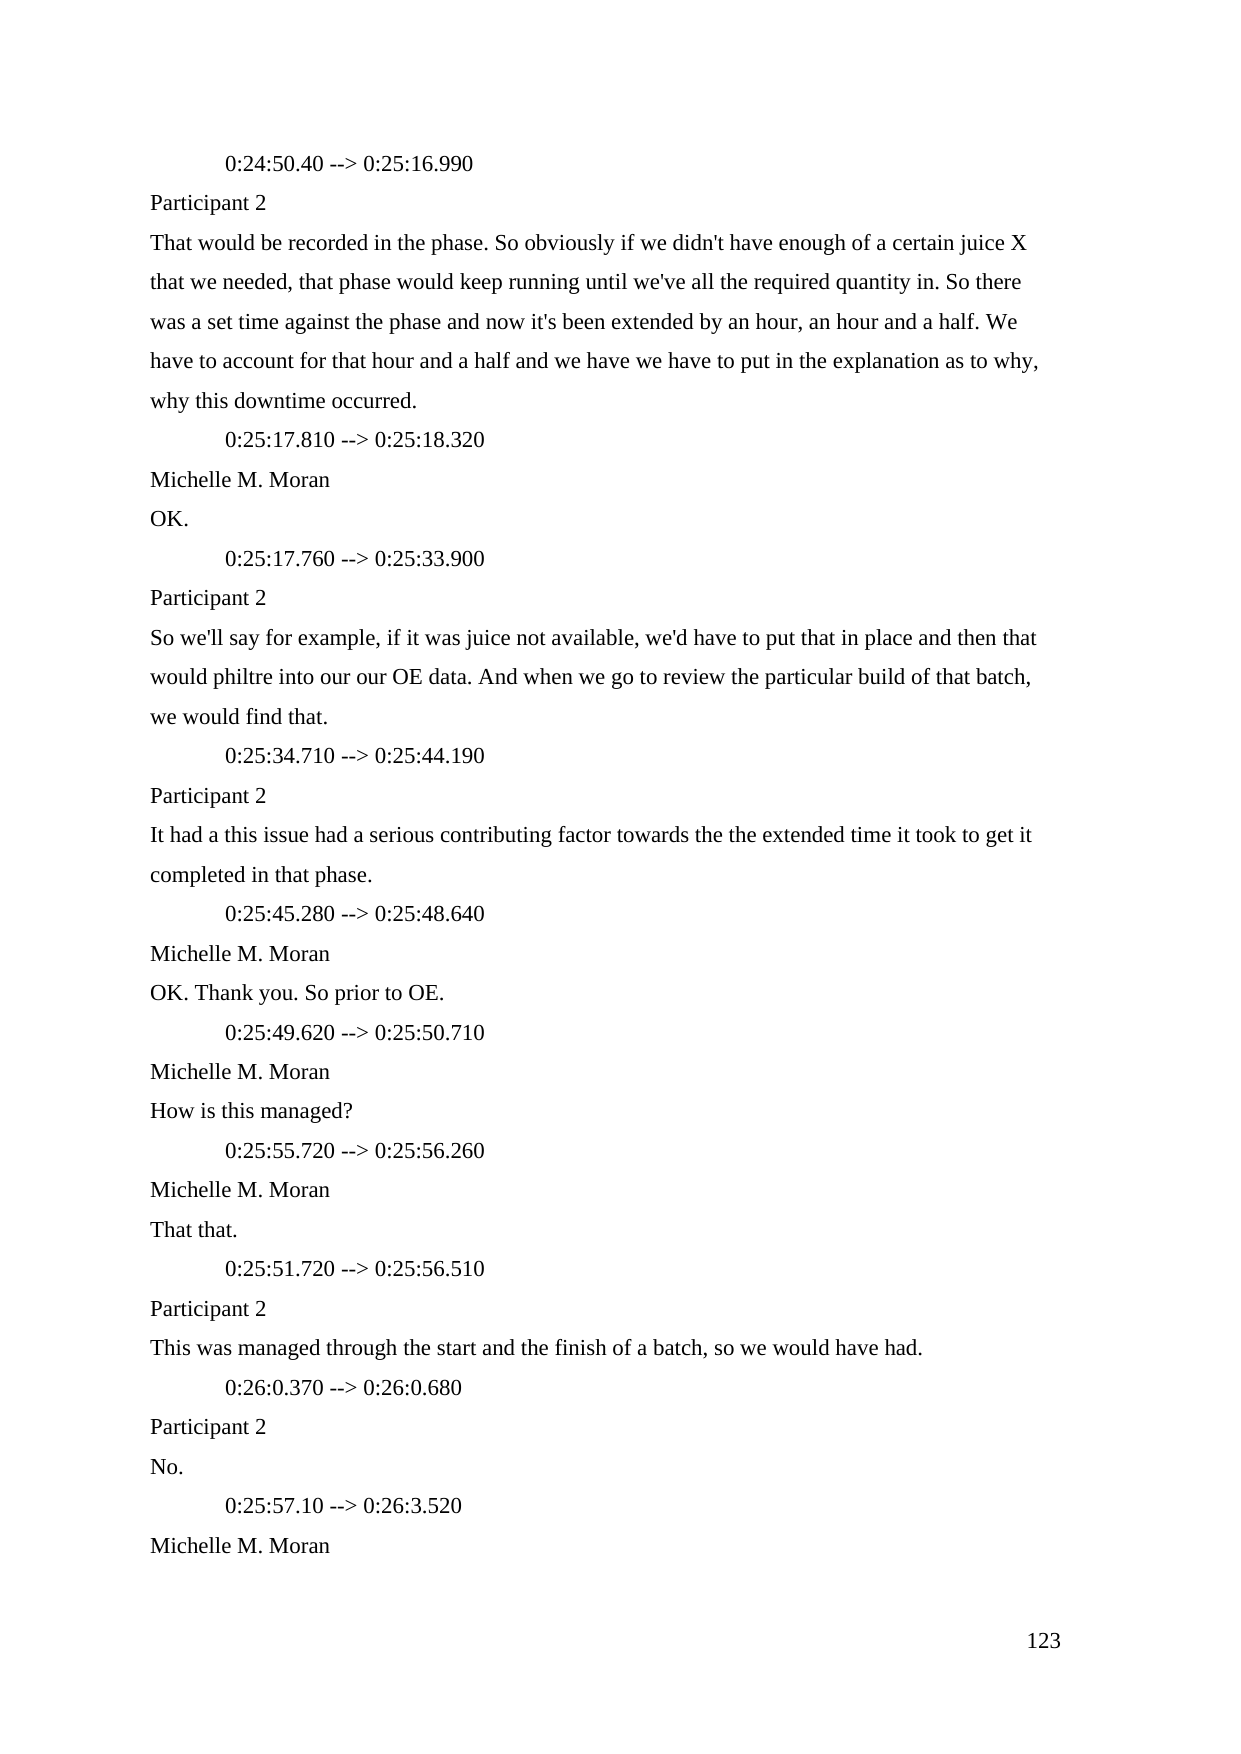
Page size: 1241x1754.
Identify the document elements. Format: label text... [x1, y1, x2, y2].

text 0:25:17.810 --> 0:25:18.320 Michelle M. Moran OK. [150, 426, 1061, 532]
text 0:25:34.710 --> 0:25:44.190 Participant 2 It had a this issue had a serious contributing factor towards the the extended time it took to get it completed in that phase. [150, 742, 1061, 887]
text 0:25:49.620 --> 0:25:50.710 Michelle M. Moran How is this managed? [150, 1018, 1061, 1124]
text 0:24:50.40 --> 0:25:16.990 Participant 2 That would be recorded in the phase. So obviously if we didn't have enough of a certain juice X that we needed, that phase would keep running until we've all the required quantity in. So there was a set time against the phase and now it's been extended by an hour, an hour and a half. We have to account for that hour and a half and we have we have to put in the explanation as to why, why this downtime occurred. [150, 150, 1061, 413]
text 0:25:55.720 --> 0:25:56.260 Michelle M. Moran That that. [150, 1137, 1061, 1242]
text 0:26:0.370 --> 0:26:0.680 Participant 2 No. [150, 1374, 1061, 1479]
text 0:25:45.280 --> 0:25:48.640 Michelle M. Moran OK. Thank you. So prior to OE. [150, 900, 1061, 1005]
text 0:25:51.720 --> 0:25:56.510 Participant 2 This was managed through the start and the finish of a batch, so we would have had. [150, 1255, 1061, 1361]
text 0:25:17.760 --> 0:25:33.900 Participant 2 So we'll say for example, if it was juice not available, we'd have to put that in place and then that would philtre into our our OE data. And when we go to review the particular build of that batch, we would find that. [150, 545, 1061, 729]
